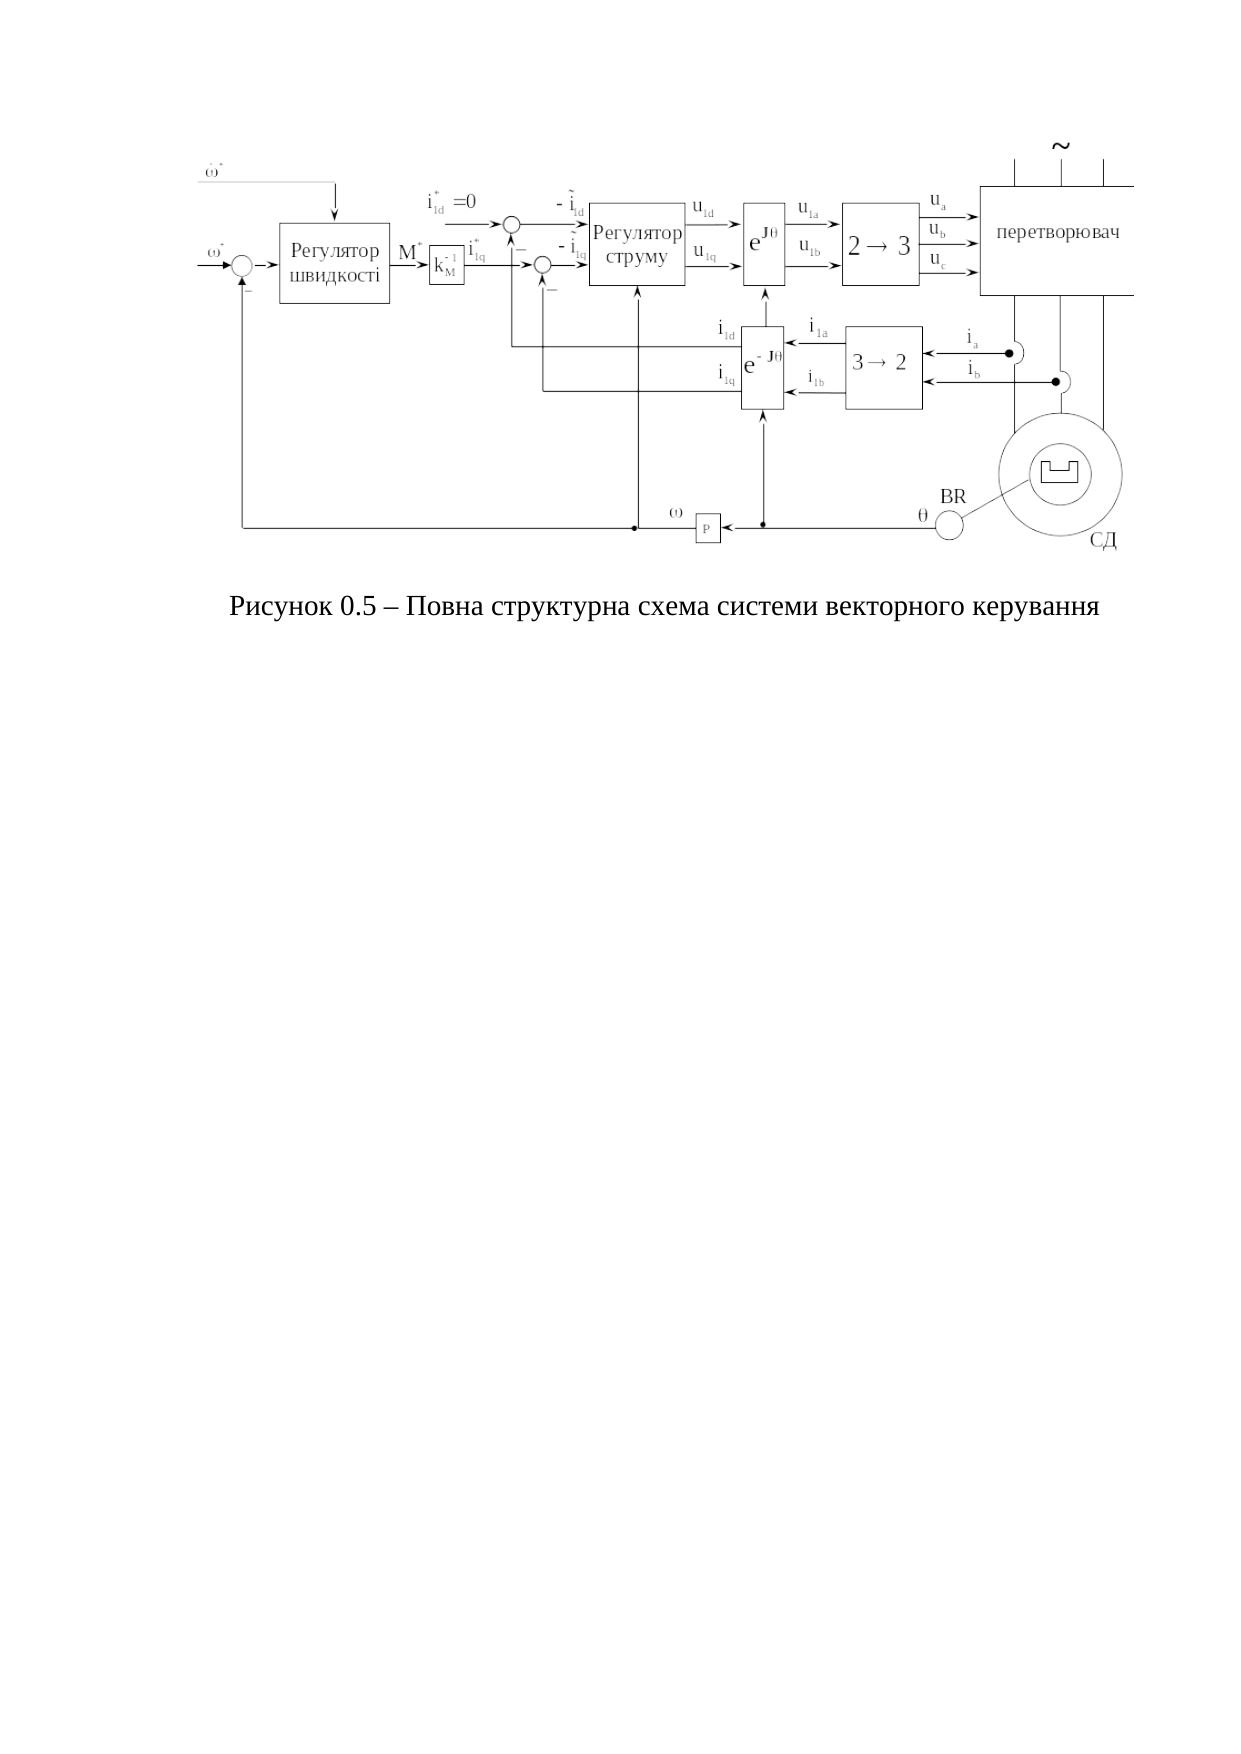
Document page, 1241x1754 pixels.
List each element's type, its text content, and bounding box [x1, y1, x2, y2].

text Рисунок 0.5 – Повна структурна схема системи векторного керування [177, 588, 1152, 621]
